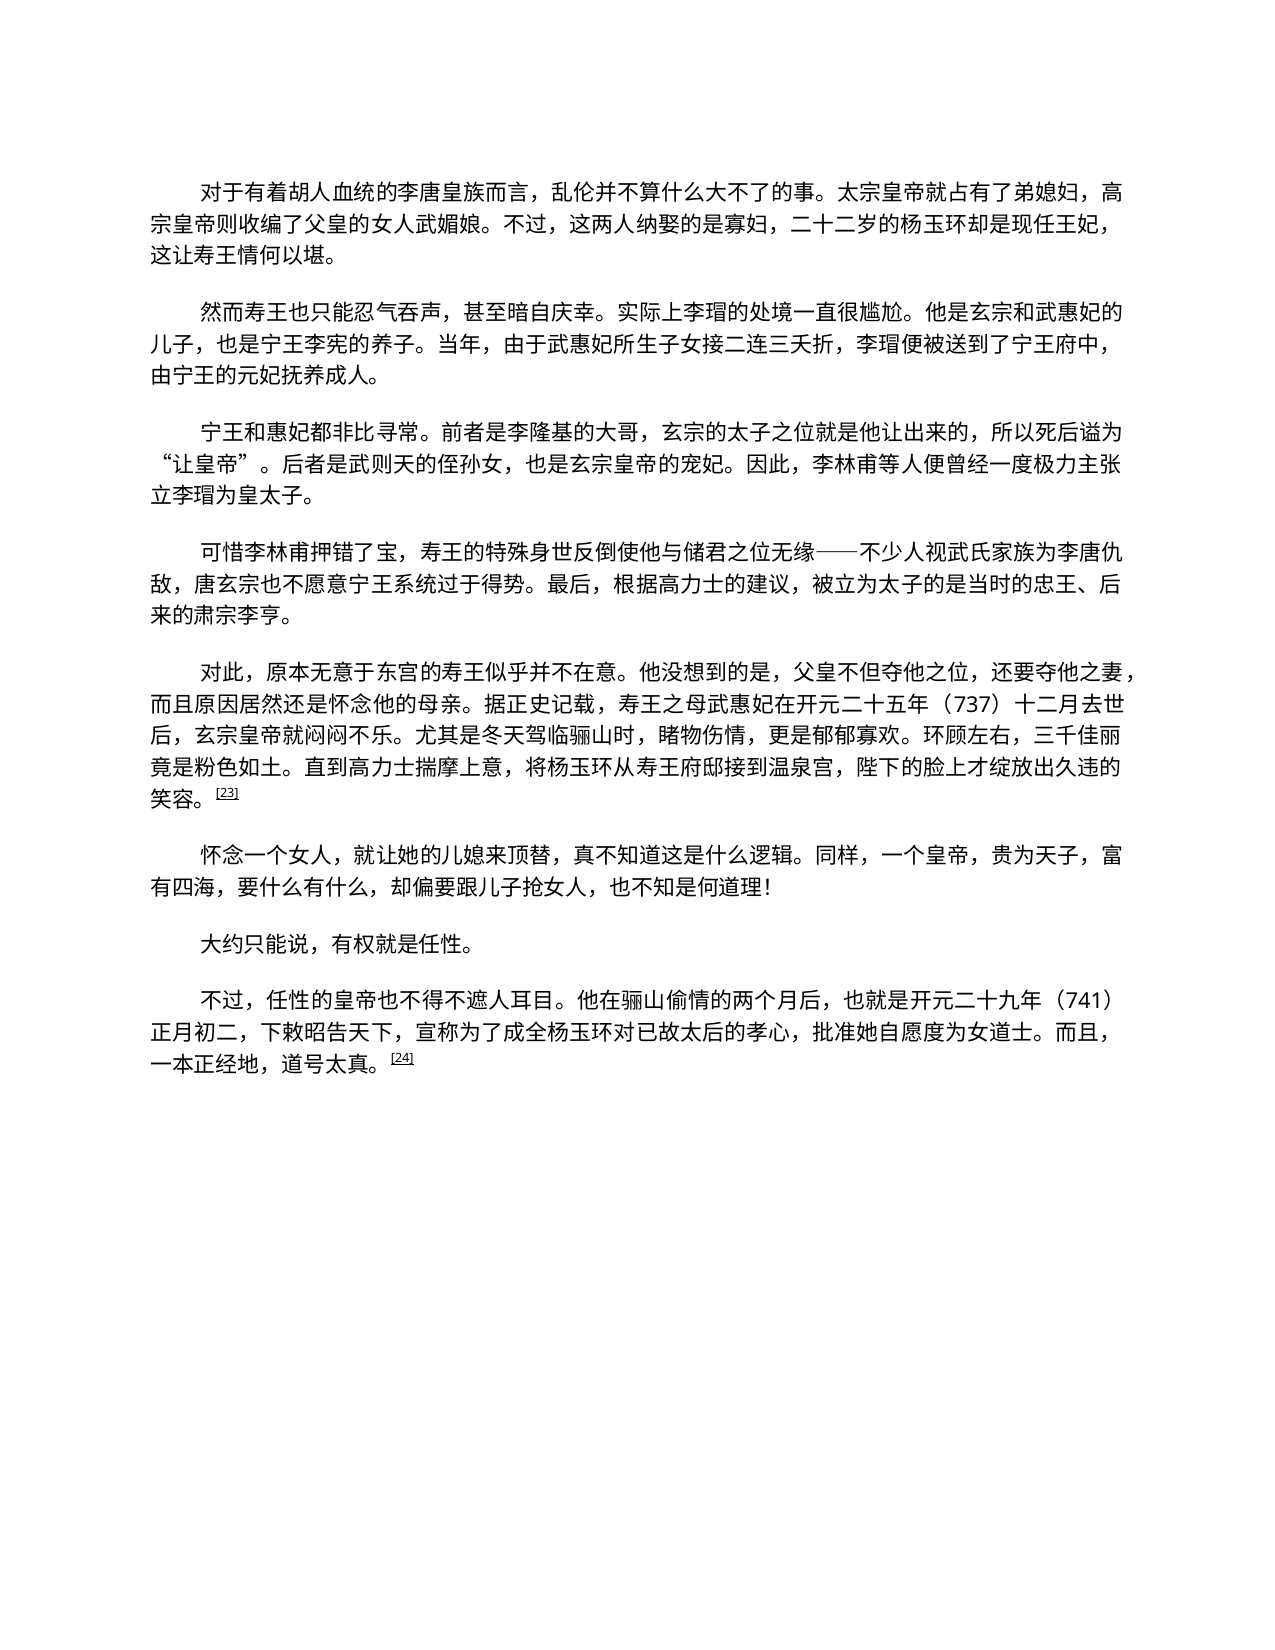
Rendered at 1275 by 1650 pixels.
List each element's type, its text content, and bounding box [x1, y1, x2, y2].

text 对此，原本无意于东宫的寿王似乎并不在意。他没想到的是，父皇不但夺他之位，还要夺他之妻，而且原因居然还是怀念他的母亲。据正史记载，寿王之母武惠妃在开元二十五年（737）十二月去世后，玄宗皇帝就闷闷不乐。尤其是冬天驾临骊山时，睹物伤情，更是郁郁寡欢。环顾左右，三千佳丽竟是粉色如土。直到高力士揣摩上意，将杨玉环从寿王府邸接到温泉宫，陛下的脸上才绽放出久违的笑容。[23] [150, 655, 1125, 813]
text 然而寿王也只能忍气吞声，甚至暗自庆幸。实际上李瑁的处境一直很尴尬。他是玄宗和武惠妃的儿子，也是宁王李宪的养子。当年，由于武惠妃所生子女接二连三夭折，李瑁便被送到了宁王府中，由宁王的元妃抚养成人。 [150, 295, 1125, 390]
text 可惜李林甫押错了宝，寿王的特殊身世反倒使他与储君之位无缘——不少人视武氏家族为李唐仇敌，唐玄宗也不愿意宁王系统过于得势。最后，根据高力士的建议，被立为太子的是当时的忠王、后来的肃宗李亨。 [150, 535, 1125, 630]
text 不过，任性的皇帝也不得不遮人耳目。他在骊山偷情的两个月后，也就是开元二十九年（741）正月初二，下敕昭告天下，宣称为了成全杨玉环对已故太后的孝心，批准她自愿度为女道士。而且，一本正经地，道号太真。[24] [150, 983, 1125, 1079]
text 怀念一个女人，就让她的儿媳来顶替，真不知道这是什么逻辑。同样，一个皇帝，贵为天子，富有四海，要什么有什么，却偏要跟儿子抢女人，也不知是何道理！ [150, 838, 1125, 902]
text 对于有着胡人血统的李唐皇族而言，乱伦并不算什么大不了的事。太宗皇帝就占有了弟媳妇，高宗皇帝则收编了父皇的女人武媚娘。不过，这两人纳娶的是寡妇，二十二岁的杨玉环却是现任王妃，这让寿王情何以堪。 [150, 175, 1125, 270]
text 大约只能说，有权就是任性。 [150, 927, 1125, 958]
text 宁王和惠妃都非比寻常。前者是李隆基的大哥，玄宗的太子之位就是他让出来的，所以死后谥为“让皇帝”。后者是武则天的侄孙女，也是玄宗皇帝的宠妃。因此，李林甫等人便曾经一度极力主张立李瑁为皇太子。 [150, 415, 1125, 510]
